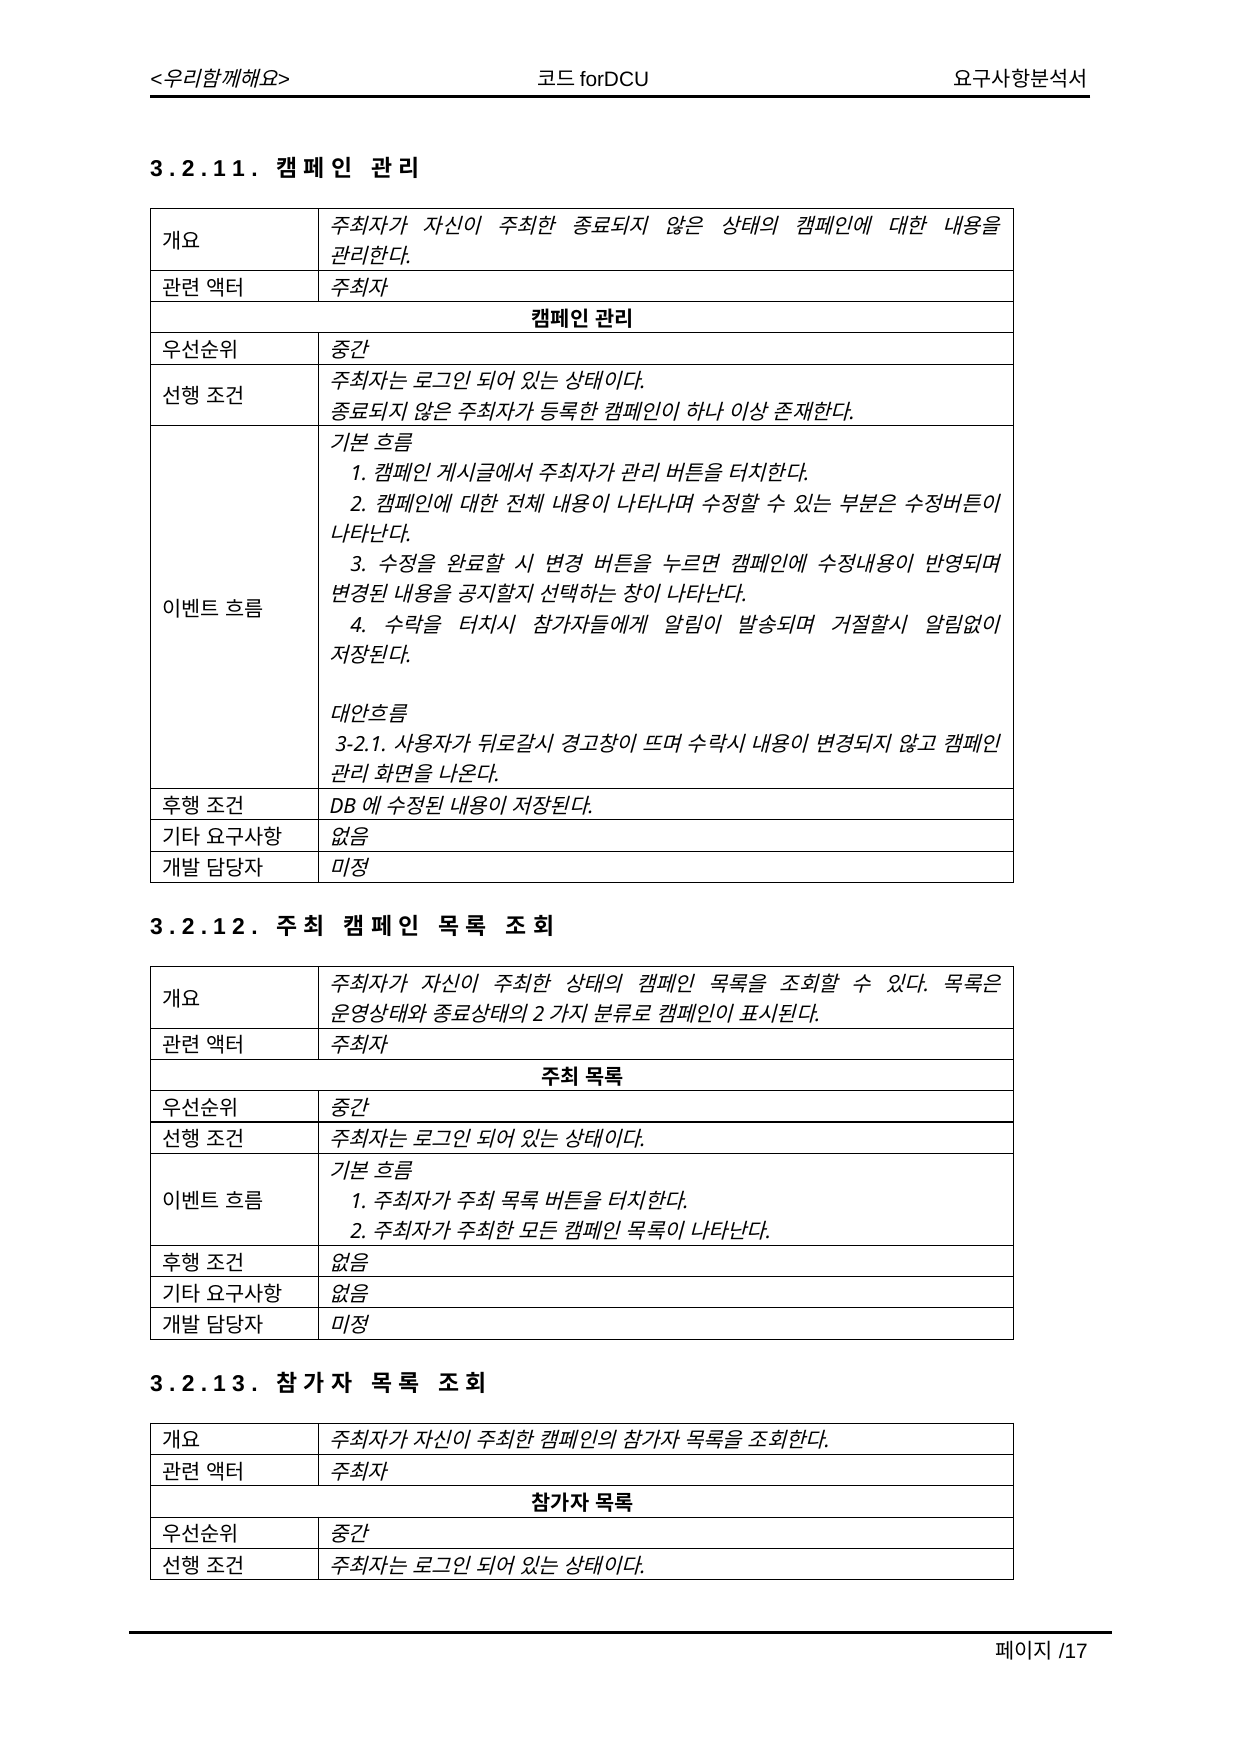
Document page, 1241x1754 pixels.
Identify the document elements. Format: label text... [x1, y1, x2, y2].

table_cell 기타 요구사항 [151, 1277, 318, 1307]
table_cell 캠페인 관리 [151, 302, 1013, 332]
table_cell 기본 흐름 1. 주최자가 주최 목록 버튼을 터치한다. 2. 주최자가 주최한 모든 캠페인 목록이 나타난다. [319, 1154, 1013, 1245]
table_cell 후행 조건 [151, 1246, 318, 1276]
table_cell 주최자는 로그인 되어 있는 상태이다. [319, 1123, 1013, 1153]
subtitle 3.2.12. 주최 캠페인 목록 조회 [150, 908, 1090, 941]
table_cell 관련 액터 [151, 1029, 318, 1059]
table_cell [319, 1549, 1013, 1579]
table_cell 선행 조건 [151, 1549, 318, 1579]
table_cell 이벤트 흐름 [151, 426, 318, 788]
table_cell 미정 [319, 852, 1013, 882]
table_cell 주최자는 로그인 되어 있는 상태이다. 종료되지 않은 주최자가 등록한 캠페인이 하나 이상 존재한다. [319, 365, 1013, 425]
table_cell 주최 목록 [151, 1060, 1013, 1090]
table_cell 우선순위 [151, 1091, 318, 1121]
table_cell 중간 [319, 1091, 1013, 1121]
table_header 개요 [151, 967, 318, 1028]
table_cell 우선순위 [151, 333, 318, 363]
table_cell 중간 [319, 1518, 1013, 1548]
table_header 주최자가 자신이 주최한 종료되지 않은 상태의 캠페인에 대한 내용을 관리한다. [319, 209, 1013, 270]
table_cell 없음 [319, 1277, 1013, 1307]
table_header 개요 [151, 209, 318, 270]
table_header 개요 [151, 1424, 318, 1454]
table_cell 없음 [319, 1246, 1013, 1276]
table_cell 중간 [319, 333, 1013, 363]
table_cell 관련 액터 [151, 271, 318, 301]
table_cell 관련 액터 [151, 1455, 318, 1485]
table_cell 선행 조건 [151, 1123, 318, 1153]
table_cell 우선순위 [151, 1518, 318, 1548]
table_cell 주최자 [319, 271, 1013, 301]
subtitle 3.2.13. 참가자 목록 조회 [150, 1364, 1090, 1398]
table_cell 주최자 [319, 1029, 1013, 1059]
table_cell 이벤트 흐름 [151, 1154, 318, 1245]
table_cell 선행 조건 [151, 365, 318, 425]
table_cell DB에 수정된 내용이 저장된다. [319, 789, 1013, 819]
table_cell 기본 흐름 1. 캠페인 게시글에서 주최자가 관리 버튼을 터치한다. 2. 캠페인에 대한 전체 내용이 나타나며 수정할 수 있는 부분은 수정버튼이 나타난다. 3. 수정을 완료할 시 변경 버튼을 누르면 캠페인에 수정내용이 반영되며 변경된 내용을 공지할지 선택하는 창이 나타난다. 4. 수락을 터치시 참가자들에게 알림이 발송되며 거절할시 알림없이 저장된다. 대안흐름 3-2.1. 사용자가 뒤로갈시 경고창이 뜨며 수락시 내용이 변경되지 않고 캠페인 관리 화면을 나온다. [319, 426, 1013, 788]
table_cell 주최자 [319, 1455, 1013, 1485]
table_cell 개발 담당자 [151, 852, 318, 882]
table_cell 참가자 목록 [151, 1486, 1013, 1517]
table_header 주최자가 자신이 주최한 캠페인의 참가자 목록을 조회한다. [319, 1424, 1013, 1454]
table_cell 미정 [319, 1308, 1013, 1338]
table_cell 없음 [319, 820, 1013, 851]
subtitle 3.2.11. 캠페인 관리 [150, 150, 1090, 183]
table_cell 후행 조건 [151, 789, 318, 819]
table_cell 개발 담당자 [151, 1308, 318, 1338]
table_header 주최자가 자신이 주최한 상태의 캠페인 목록을 조회할 수 있다. 목록은 운영상태와 종료상태의 2가지 분류로 캠페인이 표시된다. [319, 967, 1013, 1028]
table_cell 기타 요구사항 [151, 820, 318, 851]
